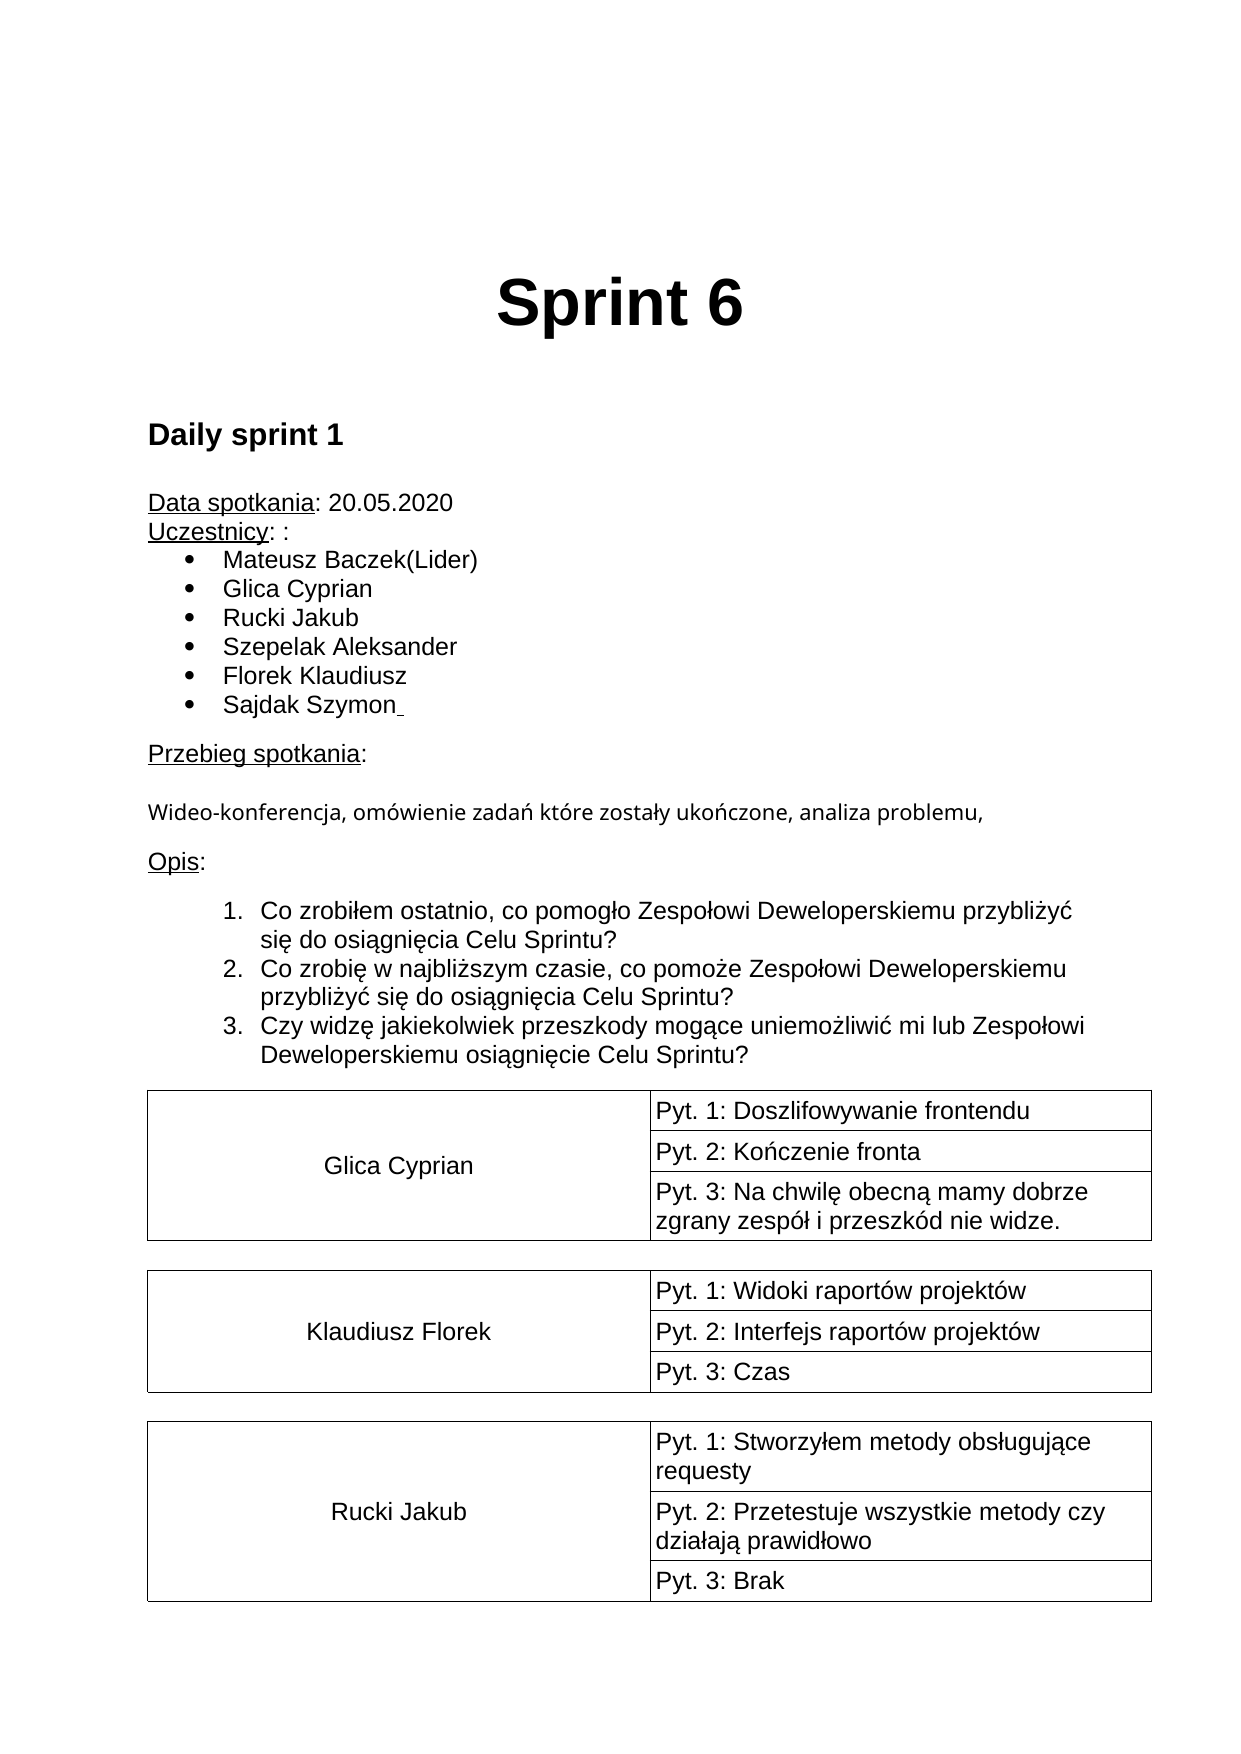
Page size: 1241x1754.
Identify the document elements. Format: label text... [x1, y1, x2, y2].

text Uczestnicy: : [148, 517, 1093, 545]
table_header Glica Cyprian [148, 1091, 650, 1240]
table_header Klaudiusz Florek [148, 1271, 650, 1392]
text Data spotkania: 20.05.2020 [148, 488, 1093, 517]
list Mateusz Baczek(Lider) [185, 545, 1093, 574]
text Opis: [148, 847, 1093, 876]
table_header Pyt. 1: Widoki raportów projektów [651, 1271, 1151, 1310]
list Co zrobiłem ostatnio, co pomogło Zespołowi Deweloperskiemu przybliżyć się do osiągnięcia Celu Sprintu? [223, 896, 1093, 954]
list Glica Cyprian [185, 574, 1093, 603]
list Czy widzę jakiekolwiek przeszkody mogące uniemożliwić mi lub Zespołowi Deweloperskiemu osiągnięcie Celu Sprintu? [223, 1011, 1093, 1069]
text Daily sprint 1 [148, 416, 1093, 452]
list Co zrobię w najbliższym czasie, co pomoże Zespołowi Deweloperskiemu przybliżyć się do osiągnięcia Celu Sprintu? [223, 954, 1093, 1011]
text Przebieg spotkania: [148, 739, 1093, 768]
table_header Pyt. 1: Stworzyłem metody obsługujące requesty [651, 1422, 1151, 1491]
list Florek Klaudiusz [185, 661, 1093, 689]
table_cell Pyt. 2: Kończenie fronta [651, 1131, 1151, 1171]
table_cell Pyt. 2: Przetestuje wszystkie metody czy działają prawidłowo [651, 1492, 1151, 1560]
table_header Pyt. 1: Doszlifowywanie frontendu [651, 1091, 1151, 1130]
table_cell Pyt. 2: Interfejs raportów projektów [651, 1311, 1151, 1351]
text Sprint 6 [148, 263, 1093, 339]
list Szepelak Aleksander [185, 632, 1093, 661]
list Rucki Jakub [185, 603, 1093, 632]
table_cell Pyt. 3: Na chwilę obecną mamy dobrze zgrany zespół i przeszkód nie widze. [651, 1172, 1151, 1240]
table_cell Pyt. 3: Brak [651, 1561, 1151, 1601]
table_cell Pyt. 3: Czas [651, 1352, 1151, 1392]
table_header Rucki Jakub [148, 1422, 650, 1601]
list Sajdak Szymon [185, 689, 1093, 718]
text Wideo-konferencja, omówienie zadań które zostały ukończone, analiza problemu, [148, 797, 1093, 827]
